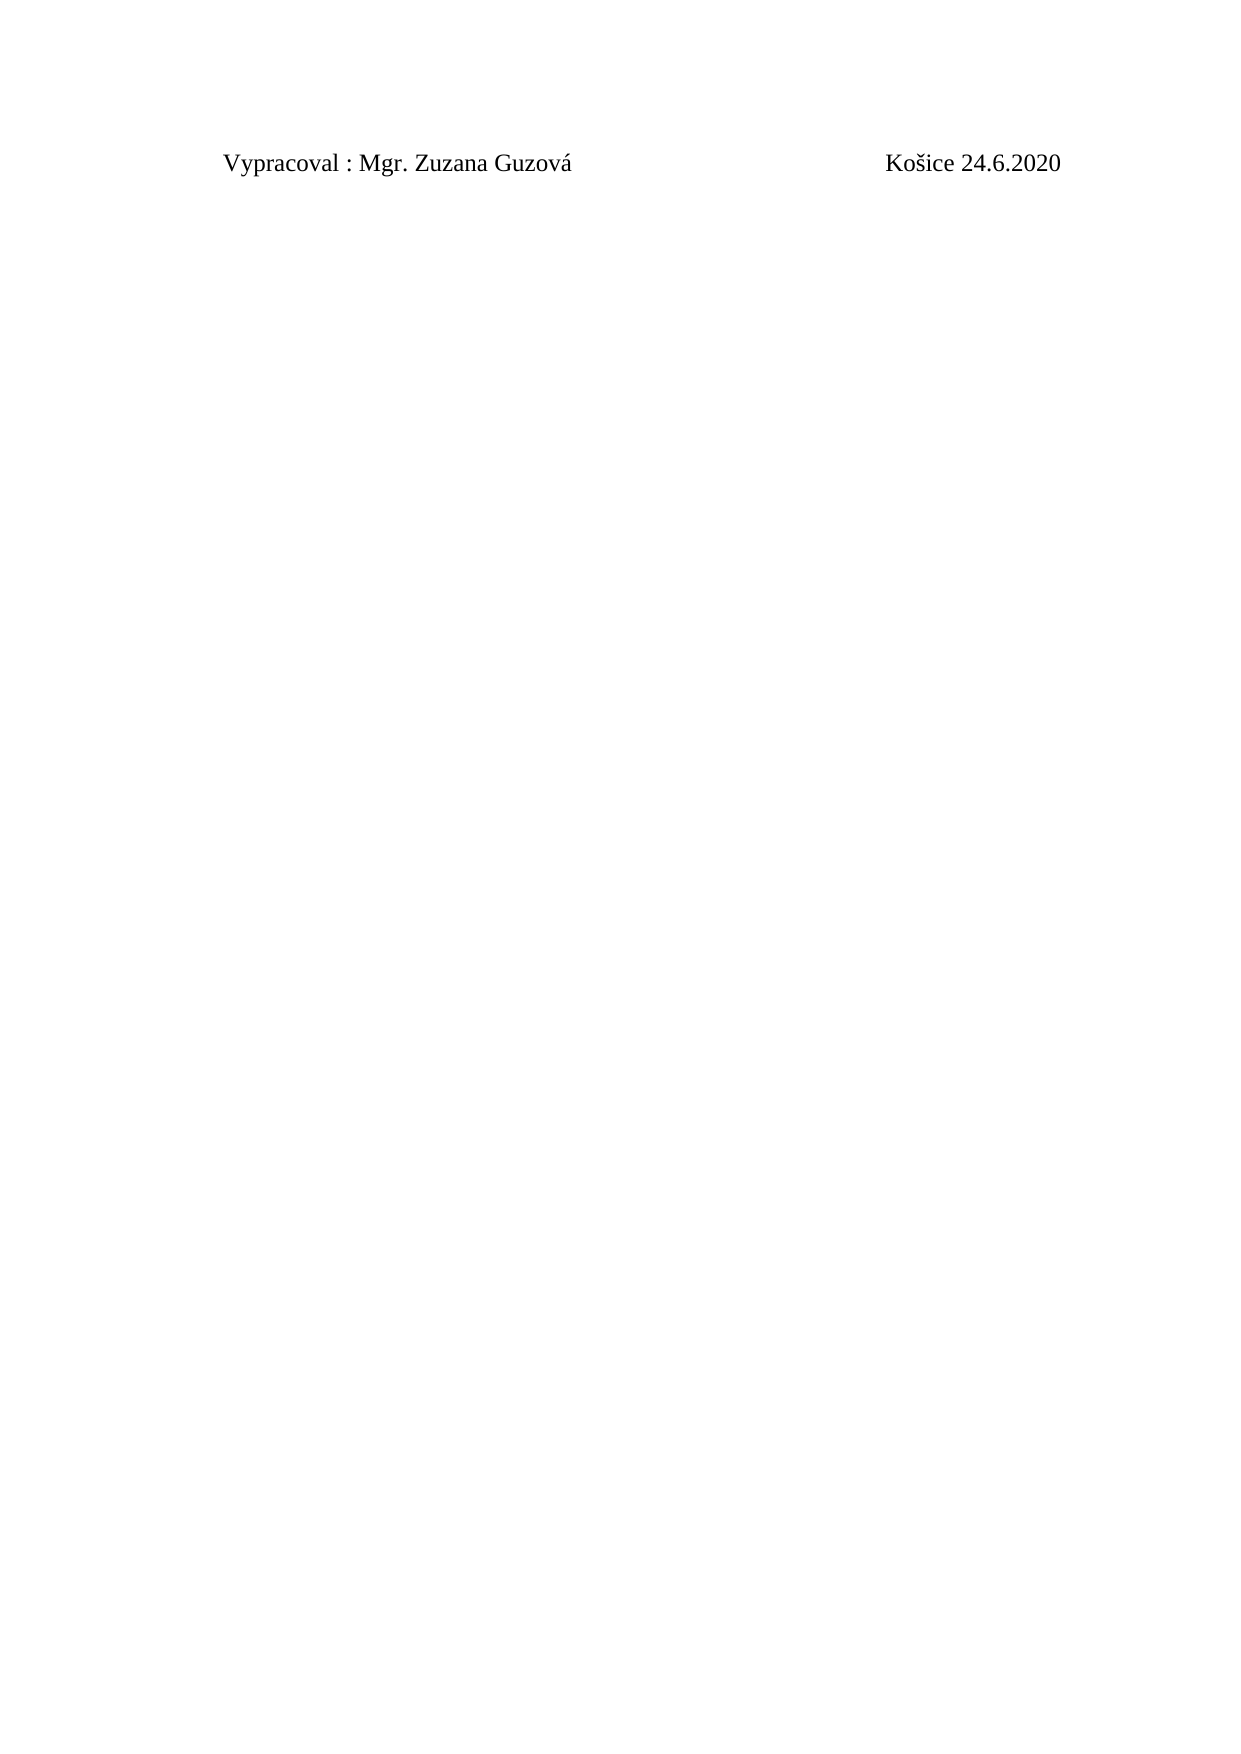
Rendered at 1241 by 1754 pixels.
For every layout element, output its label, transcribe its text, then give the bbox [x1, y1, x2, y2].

text Vypracoval : Mgr. Zuzana Guzová Košice 24.6.2020 [148, 148, 1093, 176]
